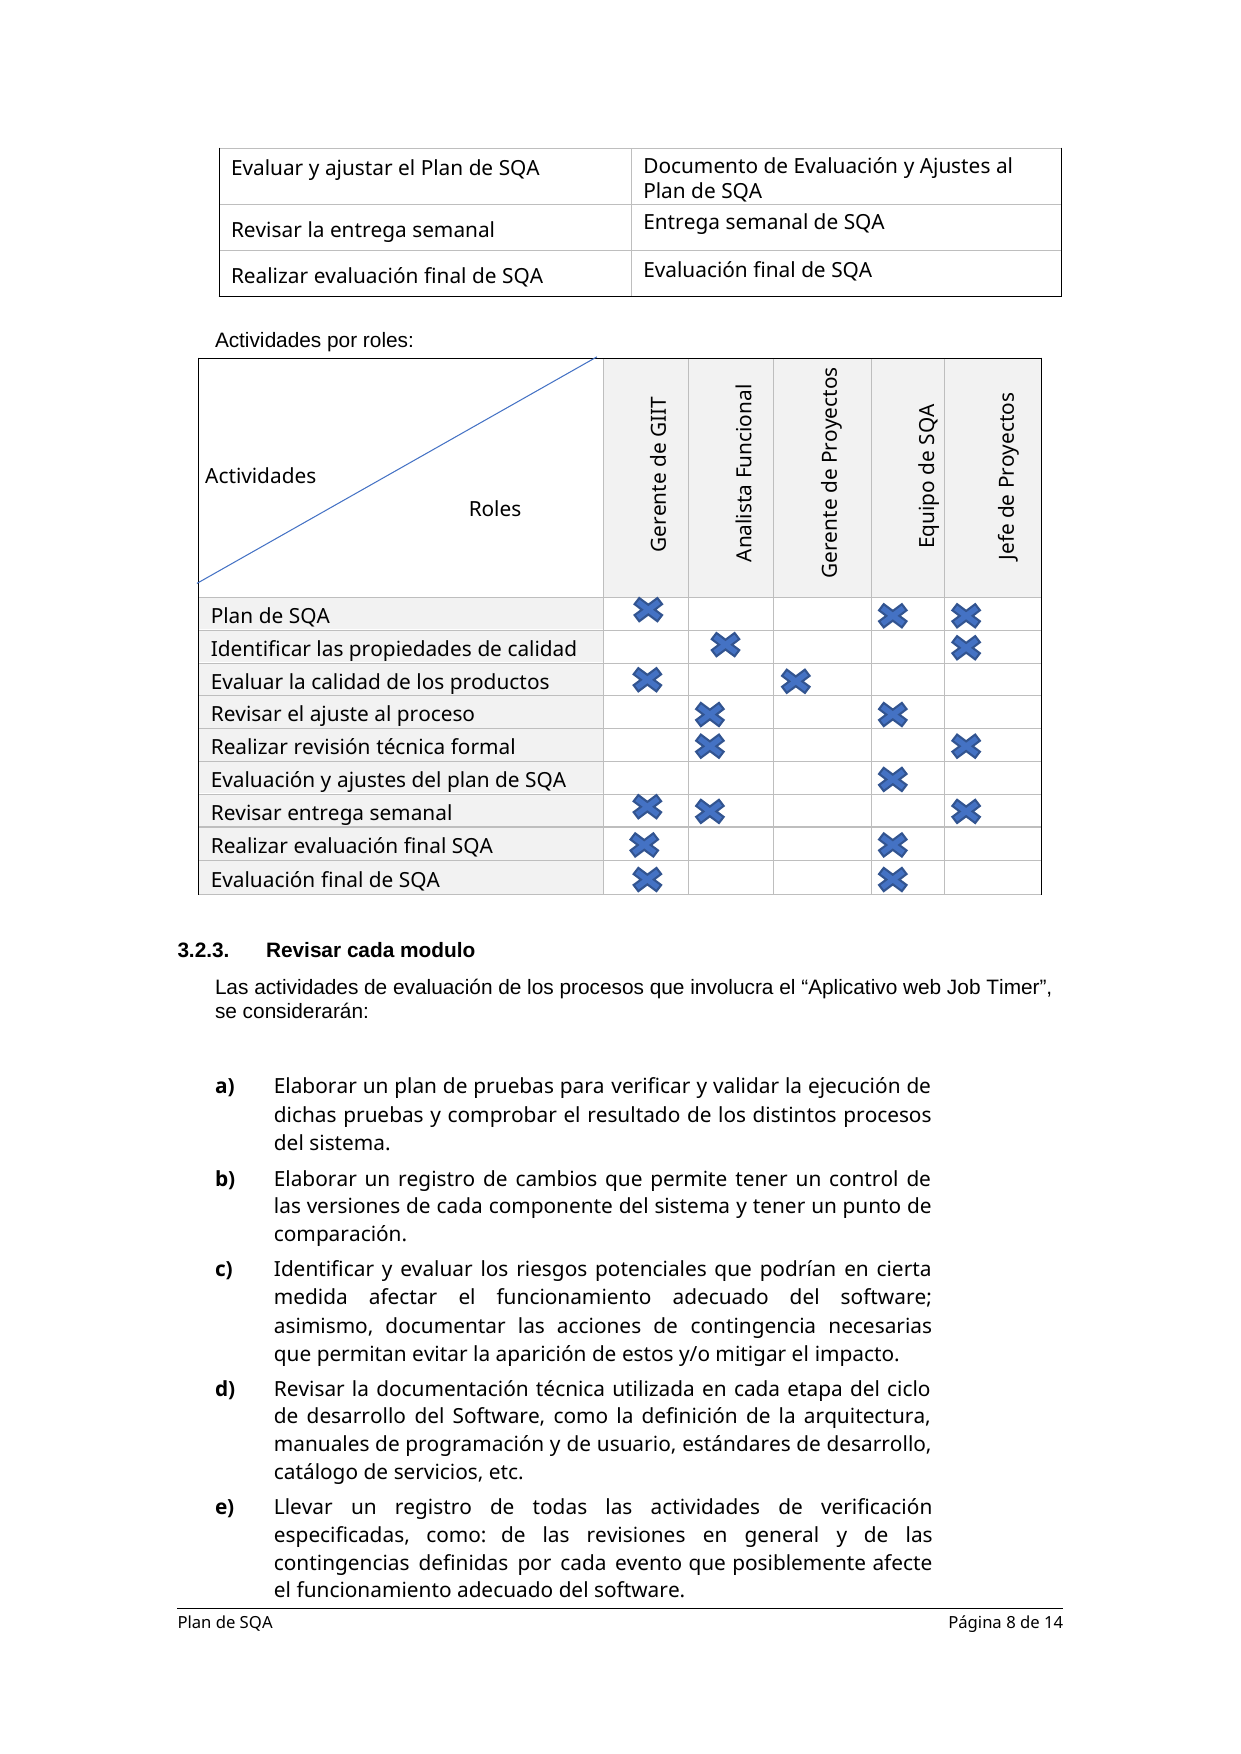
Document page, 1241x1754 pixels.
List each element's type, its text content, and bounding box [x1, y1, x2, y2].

table_cell Revisar el ajuste al proceso [199, 696, 603, 728]
table_cell [774, 795, 871, 826]
table_cell Entrega semanal de SQA [632, 205, 1061, 250]
table_header Gerente de GIIT [604, 359, 688, 597]
table_cell [945, 861, 1041, 894]
list Elaborar un plan de pruebas para verificar y validar la ejecución de dichas pruebas y comprobar el resultado de los distintos procesos del sistema. [215, 1072, 931, 1157]
table_cell [774, 861, 871, 894]
text Revisar cada modulo [177, 938, 1063, 962]
table_cell [774, 828, 871, 860]
table_cell [774, 598, 871, 629]
table_cell [604, 762, 688, 793]
table_cell Realizar evaluación final de SQA [220, 251, 631, 296]
table_cell [872, 795, 944, 826]
list Llevar un registro de todas las actividades de verificación especificadas, como: de las revisiones en general y de las contingencias definidas por cada evento que posiblemente afecte el funcionamiento adecuado del software. [215, 1492, 932, 1604]
table_header Gerente de Proyectos [774, 359, 871, 597]
table_cell [689, 762, 773, 793]
table_cell [945, 729, 1041, 761]
table_cell [872, 861, 944, 894]
table_cell [604, 828, 688, 860]
table_cell [604, 664, 688, 695]
table_cell [872, 729, 944, 761]
table_cell [689, 828, 773, 860]
text Actividades por roles: [215, 327, 1063, 351]
list Elaborar un registro de cambios que permite tener un control de las versiones de cada componente del sistema y tener un punto de comparación. [215, 1164, 932, 1247]
table_cell Evaluación y ajustes del plan de SQA [199, 762, 603, 793]
table_cell [604, 729, 688, 761]
table_header Actividades Roles [199, 359, 603, 597]
table_cell [604, 631, 688, 662]
table_header Jefe de Proyectos [945, 359, 1041, 597]
table_cell Identificar las propiedades de calidad [199, 631, 603, 662]
table_cell [689, 631, 773, 662]
table_cell [604, 861, 688, 894]
table_cell [774, 631, 871, 662]
table_cell [945, 598, 1041, 629]
table_cell [689, 664, 773, 695]
table_cell Evaluar y ajustar el Plan de SQA [220, 149, 631, 204]
table_header Analista Funcional [689, 359, 773, 597]
table_cell [872, 598, 944, 629]
table_cell Evaluación final de SQA [632, 251, 1061, 296]
list Revisar la documentación técnica utilizada en cada etapa del ciclo de desarrollo del Software, como la definición de la arquitectura, manuales de programación y de usuario, estándares de desarrollo, catálogo de servicios, etc. [215, 1374, 932, 1486]
table_cell [945, 696, 1041, 728]
table_cell [604, 696, 688, 728]
table_cell [604, 795, 688, 826]
table_cell Revisar la entrega semanal [220, 205, 631, 250]
table_cell [945, 795, 1041, 826]
table_cell [689, 729, 773, 761]
table_cell [945, 664, 1041, 695]
table_cell [689, 861, 773, 894]
table_cell [945, 762, 1041, 793]
table_header Equipo de SQA [872, 359, 944, 597]
list Identificar y evaluar los riesgos potenciales que podrían en cierta medida afectar el funcionamiento adecuado del software; asimismo, documentar las acciones de contingencia necesarias que permitan evitar la aparición de estos y/o mitigar el impacto. [215, 1254, 932, 1368]
table_cell [689, 696, 773, 728]
table_cell [872, 828, 944, 860]
table_cell Evaluación final de SQA [199, 861, 603, 894]
table_cell Revisar entrega semanal [199, 795, 603, 826]
text Las actividades de evaluación de los procesos que involucra el “Aplicativo web Job Timer”, se considerarán: [215, 974, 1063, 1022]
table_cell [774, 729, 871, 761]
table_cell [774, 664, 871, 695]
table_cell [872, 762, 944, 793]
table_cell [774, 696, 871, 728]
table_cell [872, 631, 944, 662]
table_cell [872, 696, 944, 728]
table_cell [945, 631, 1041, 662]
table_cell [689, 598, 773, 629]
table_cell Realizar revisión técnica formal [199, 729, 603, 761]
table_cell [604, 598, 688, 629]
table_cell [945, 828, 1041, 860]
table_cell [689, 795, 773, 826]
table_cell Evaluar la calidad de los productos [199, 664, 603, 695]
table_cell Documento de Evaluación y Ajustes al Plan de SQA [632, 149, 1061, 204]
table_cell Plan de SQA [199, 598, 603, 629]
table_cell [872, 664, 944, 695]
table_cell [774, 762, 871, 793]
table_cell Realizar evaluación final SQA [199, 828, 603, 860]
